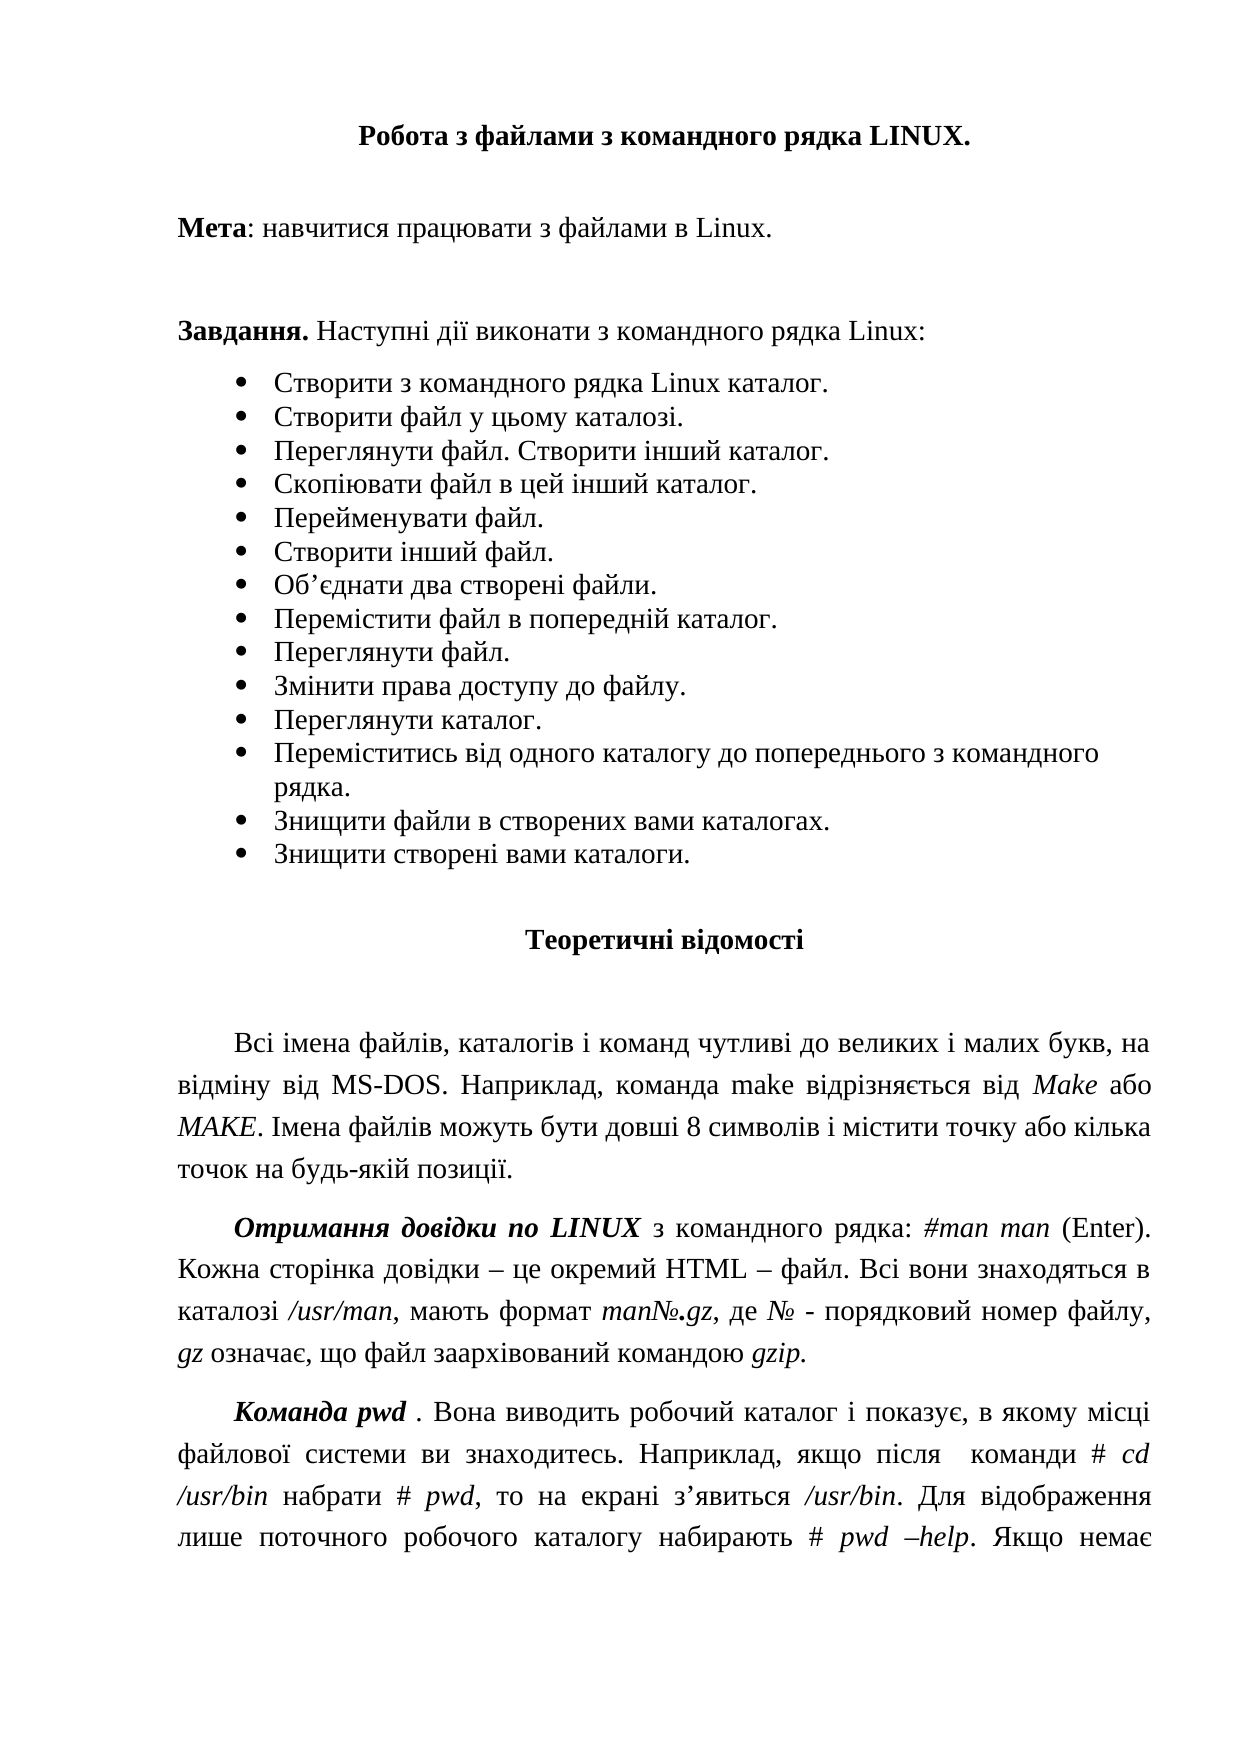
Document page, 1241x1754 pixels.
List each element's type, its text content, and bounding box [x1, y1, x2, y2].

list Створити з командного рядка Linux каталог. [236, 365, 1152, 399]
text Завдання. Наступні дії виконати з командного рядка Linux: [177, 313, 1152, 347]
text Всі імена файлів, каталогів і команд чутливі до великих і малих букв, на відміну від MS-DOS. Наприклад, команда make відрізняється від Make або MAKE. Імена файлів можуть бути довші 8 символів і містити точку або кілька точок на будь-якій позиції. [177, 1026, 1152, 1185]
list Переглянути файл. Створити інший каталог. [236, 433, 1152, 466]
list Переглянути каталог. [236, 702, 1152, 736]
text Отримання довідки по LINUX з командного рядка: #man man (Enter). Кожна сторінка довідки – це окремий HTML – файл. Всі вони знаходяться в каталозі /usr/man, мають формат man№.gz, де № - порядковий номер файлу, gz означає, що файл заархівований командою gzip. [177, 1210, 1152, 1369]
list Скопіювати файл в цей інший каталог. [236, 466, 1152, 500]
list Переглянути файл. [236, 634, 1152, 668]
list Перемістити файл в попередній каталог. [236, 601, 1152, 634]
text Мета: навчитися працювати з файлами в Linux. [177, 210, 1152, 243]
list Створити інший файл. [236, 534, 1152, 567]
text Теоретичні відомості [177, 922, 1152, 955]
list Змінити права доступу до файлу. [236, 668, 1152, 702]
list Переміститись від одного каталогу до попереднього з командного рядка. [236, 736, 1152, 803]
list Знищити файли в створених вами каталогах. [236, 803, 1152, 836]
list Знищити створені вами каталоги. [236, 836, 1152, 870]
list Створити файл у цьому каталозі. [236, 399, 1152, 433]
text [177, 1394, 1152, 1553]
list Перейменувати файл. [236, 500, 1152, 534]
subtitle Робота з файлами з командного рядка LINUX. [177, 118, 1152, 152]
list Об’єднати два створені файли. [236, 567, 1152, 601]
